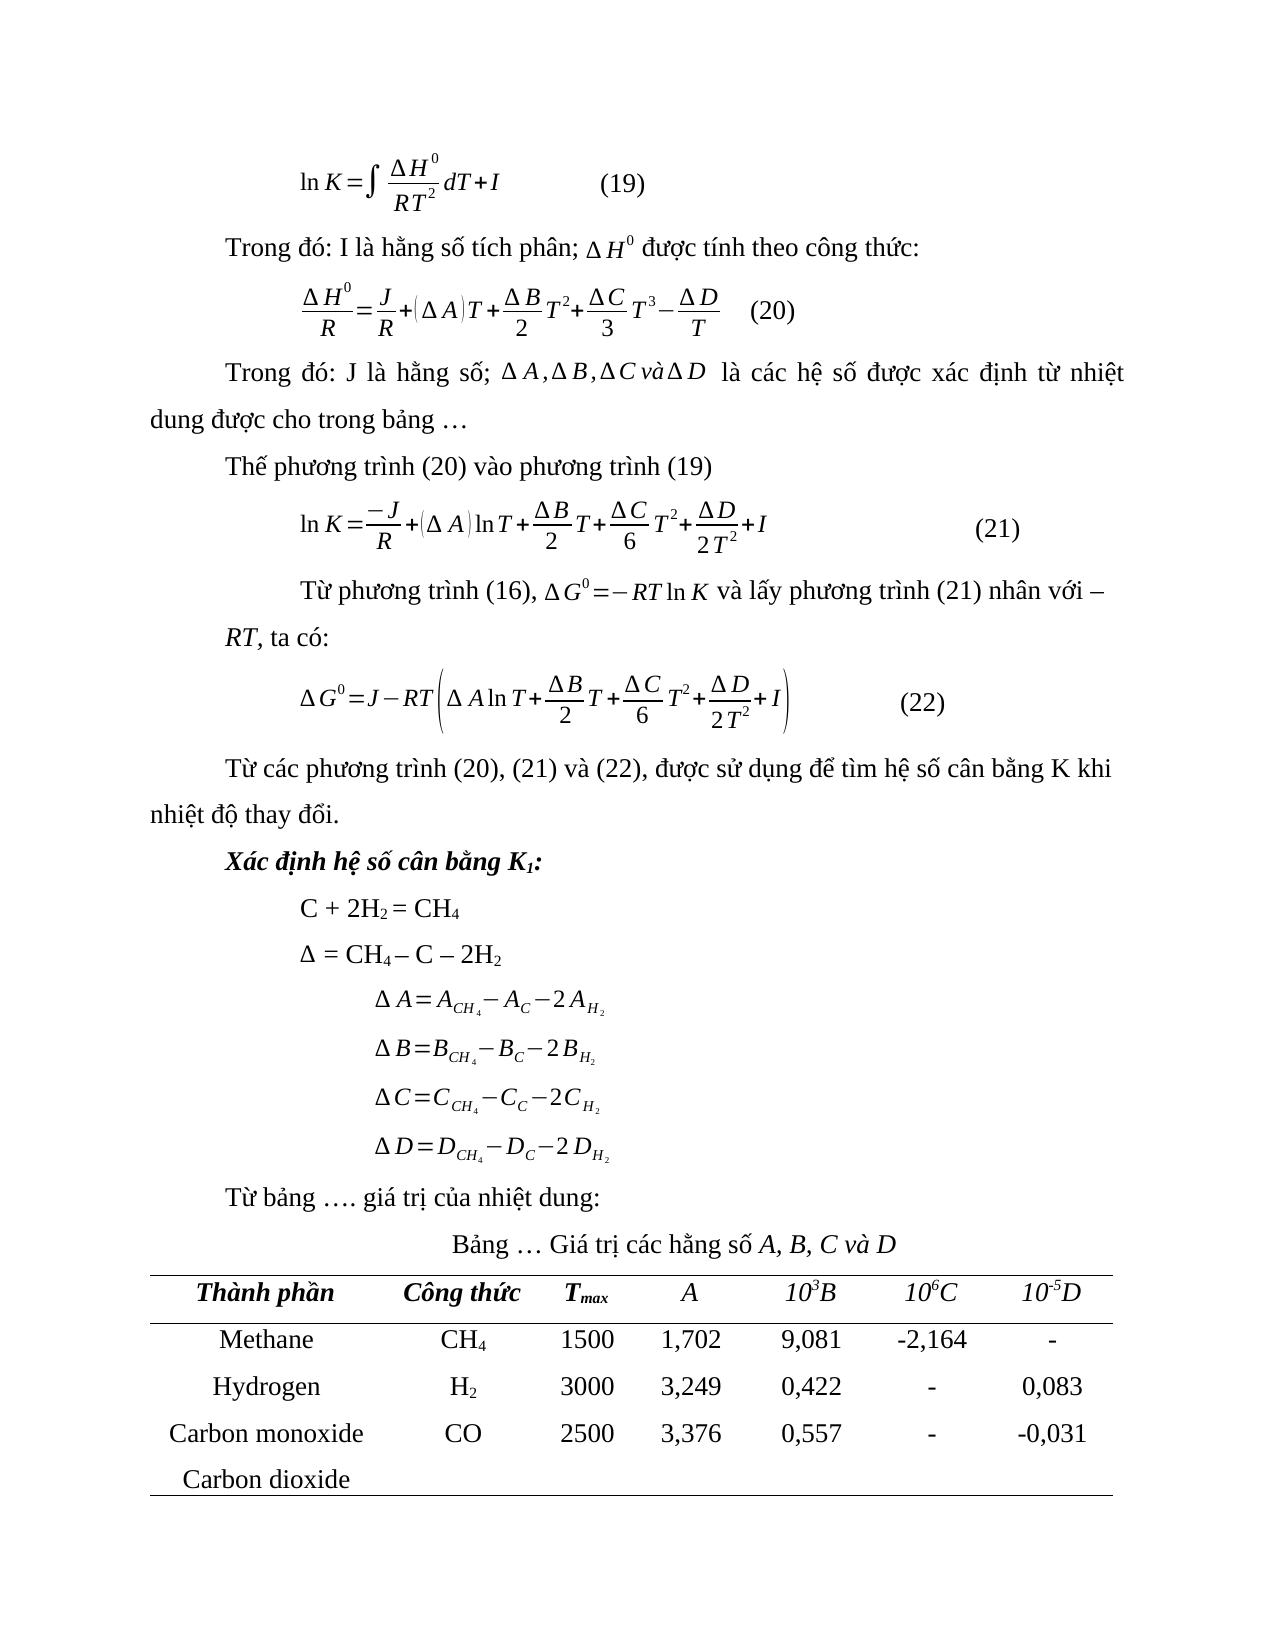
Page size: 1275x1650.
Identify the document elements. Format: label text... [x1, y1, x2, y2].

table_header 106C [872, 1276, 992, 1323]
table_header Tmax [544, 1276, 631, 1323]
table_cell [631, 1324, 751, 1495]
text Xác định hệ số cân bằng K1: [150, 845, 1125, 876]
table_header 10-5D [992, 1276, 1112, 1323]
text (22) [225, 668, 1125, 736]
text (20) [225, 278, 1125, 341]
text Trong đó: J là hằng số; là các hệ số được xác định từ nhiệt dung được cho trong bảng … [150, 356, 1125, 434]
text Từ bảng …. giá trị của nhiệt dung: [150, 1182, 1125, 1213]
text (19) [225, 150, 1125, 216]
text = CH4 – C – 2H2 [225, 939, 1125, 970]
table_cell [992, 1324, 1112, 1495]
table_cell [383, 1324, 544, 1495]
text Thế phương trình (20) vào phương trình (19) [150, 449, 1125, 481]
table_header A [631, 1276, 751, 1323]
text C + 2H2 = CH4 [225, 892, 1125, 923]
table_header Công thức [383, 1276, 544, 1323]
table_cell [544, 1324, 631, 1495]
text Từ các phương trình (20), (21) và (22), được sử dụng để tìm hệ số cân bằng K khi nhiệt độ thay đổi. [150, 752, 1125, 830]
text (21) [225, 496, 1125, 559]
text Trong đó: I là hằng số tích phân; được tính theo công thức: [150, 232, 1125, 263]
text Từ phương trình (16), và lấy phương trình (21) nhân với –RT, ta có: [225, 574, 1125, 652]
table_cell -2,164 - - - - - - [872, 1324, 992, 1495]
text Bảng … Giá trị các hằng số A, B, C và D [150, 1228, 1125, 1259]
table_header 103B [751, 1276, 872, 1323]
table_header Thành phần [150, 1276, 383, 1323]
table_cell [150, 1324, 383, 1495]
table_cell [751, 1324, 872, 1495]
